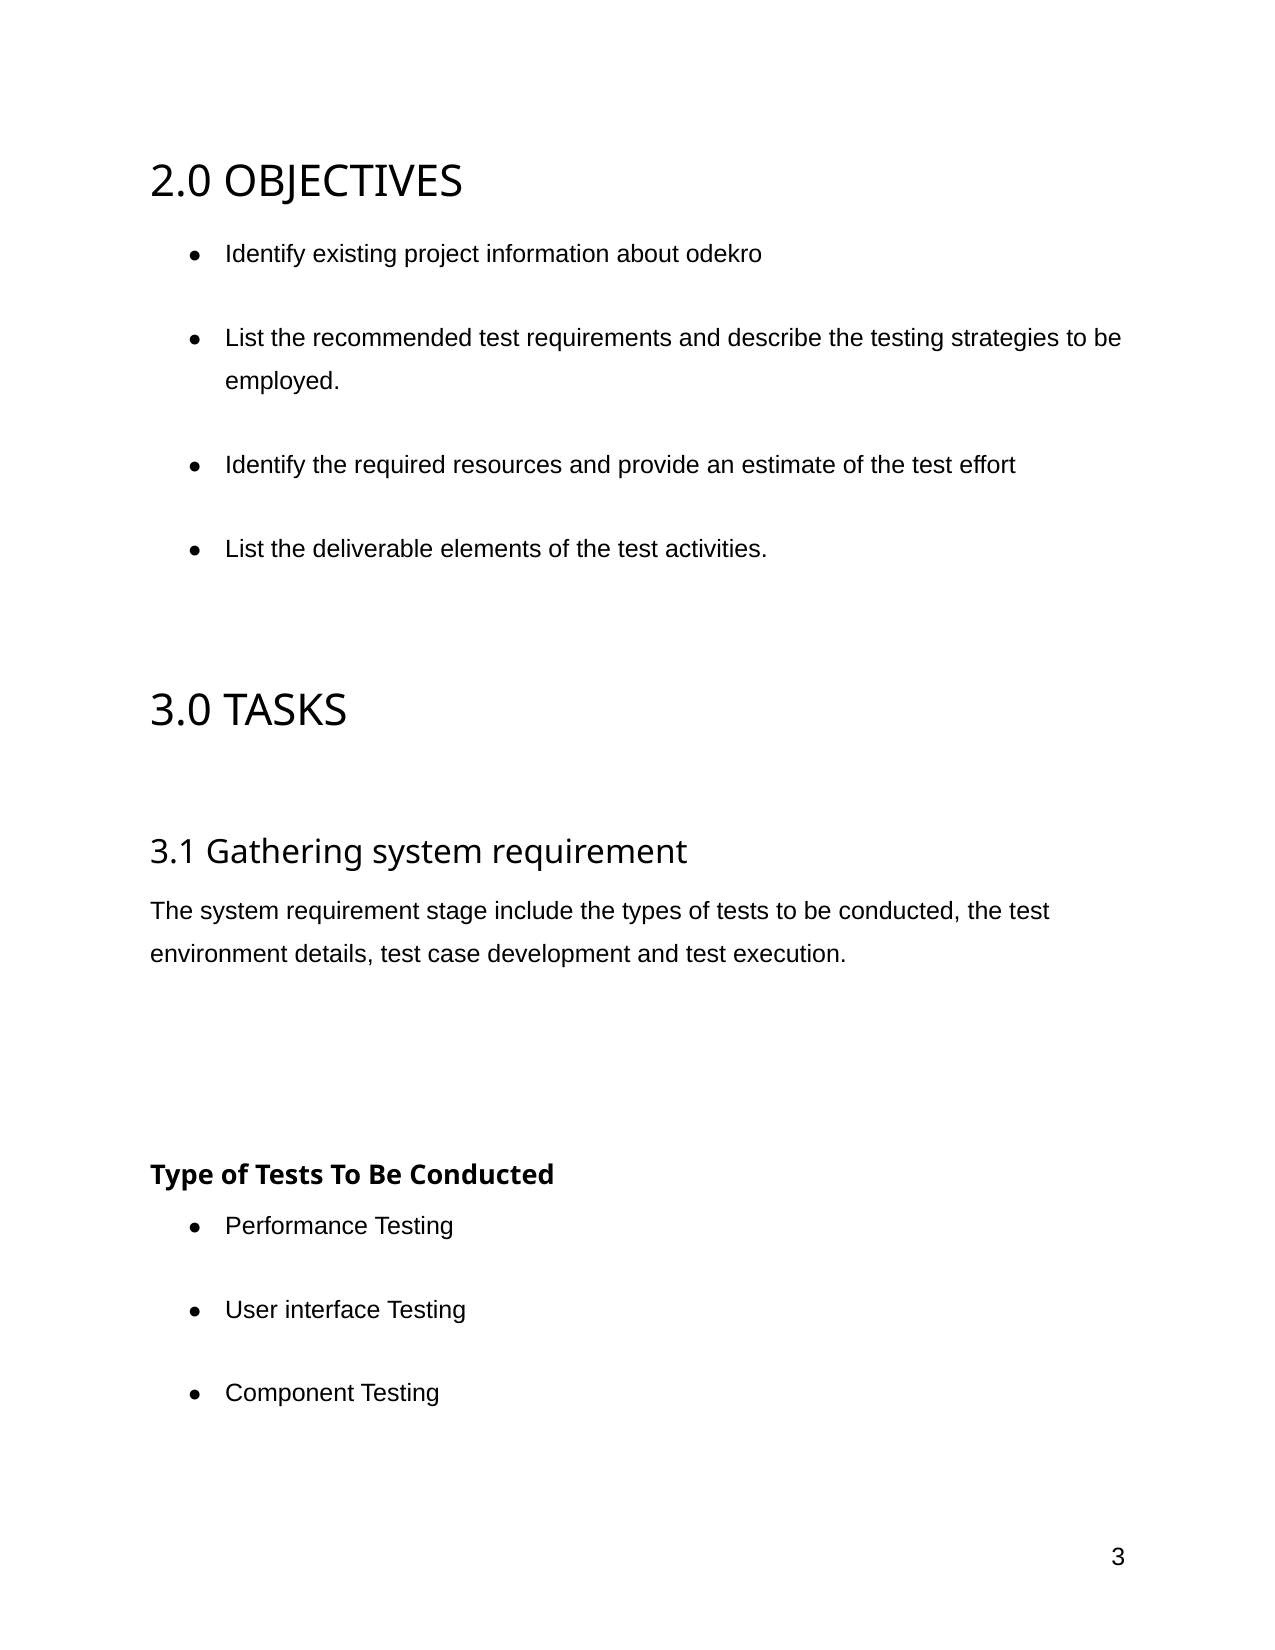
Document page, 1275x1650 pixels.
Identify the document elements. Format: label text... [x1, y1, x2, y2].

list Component Testing [188, 1378, 1125, 1407]
subtitle 2.0 OBJECTIVES [150, 150, 1125, 209]
subtitle 3.0 TASKS [150, 678, 1125, 738]
list User interface Testing [188, 1294, 1125, 1323]
list List the deliverable elements of the test activities. [188, 534, 1125, 563]
subtitle Type of Tests To Be Conducted [150, 1155, 1125, 1192]
list List the recommended test requirements and describe the testing strategies to be employed. [188, 323, 1125, 395]
list Performance Testing [188, 1211, 1125, 1239]
subtitle 3.1 Gathering system requirement [150, 828, 1125, 873]
list Identify the required resources and provide an estimate of the test effort [188, 450, 1125, 479]
text The system requirement stage include the types of tests to be conducted, the test environment details, test case development and test execution. [150, 896, 1125, 968]
list Identify existing project information about odekro [188, 239, 1125, 268]
